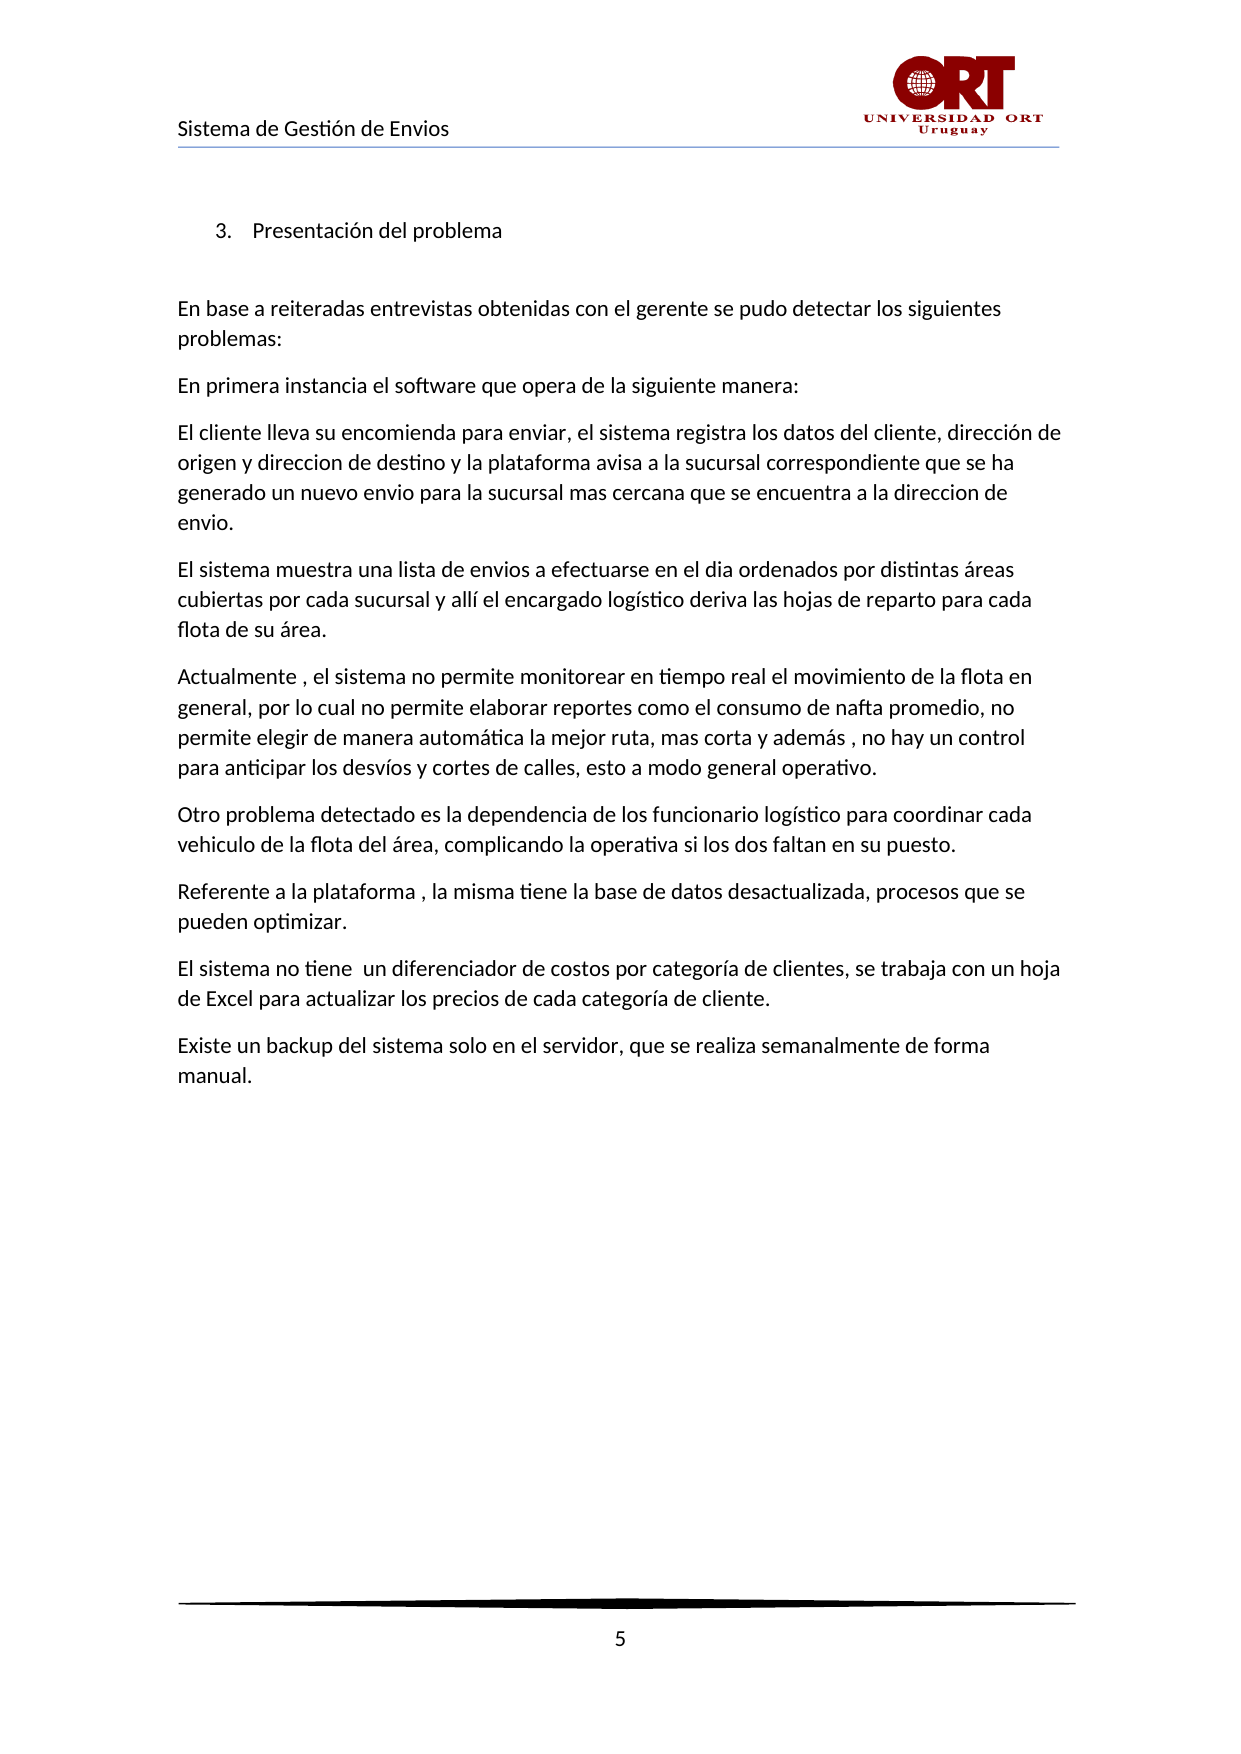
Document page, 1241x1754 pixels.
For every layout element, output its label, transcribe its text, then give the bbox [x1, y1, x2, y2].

text El sistema no tiene un diferenciador de costos por categoría de clientes, se trabaja con un hoja de Excel para actualizar los precios de cada categoría de cliente. [177, 954, 1063, 1012]
list Presentación del problema [215, 217, 1063, 244]
text Otro problema detectado es la dependencia de los funcionario logístico para coordinar cada vehiculo de la flota del área, complicando la operativa si los dos faltan en su puesto. [177, 800, 1063, 858]
picture [859, 49, 1055, 145]
text Actualmente , el sistema no permite monitorear en tiempo real el movimiento de la flota en general, por lo cual no permite elaborar reportes como el consumo de nafta promedio, no permite elegir de manera automática la mejor ruta, mas corta y además , no hay un control para anticipar los desvíos y cortes de calles, esto a modo general operativo. [177, 662, 1063, 781]
text Referente a la plataforma , la misma tiene la base de datos desactualizada, procesos que se pueden optimizar. [177, 877, 1063, 935]
text En primera instancia el software que opera de la siguiente manera: [177, 371, 1063, 399]
text El cliente lleva su encomienda para enviar, el sistema registra los datos del cliente, dirección de origen y direccion de destino y la plataforma avisa a la sucursal correspondiente que se ha generado un nuevo envio para la sucursal mas cercana que se encuentra a la direccion de envio. [177, 418, 1063, 536]
text El sistema muestra una lista de envios a efectuarse en el dia ordenados por distintas áreas cubiertas por cada sucursal y allí el encargado logístico deriva las hojas de reparto para cada flota de su área. [177, 555, 1063, 643]
text Existe un backup del sistema solo en el servidor, que se realiza semanalmente de forma manual. [177, 1031, 1063, 1089]
text En base a reiteradas entrevistas obtenidas con el gerente se pudo detectar los siguientes problemas: [177, 294, 1063, 352]
